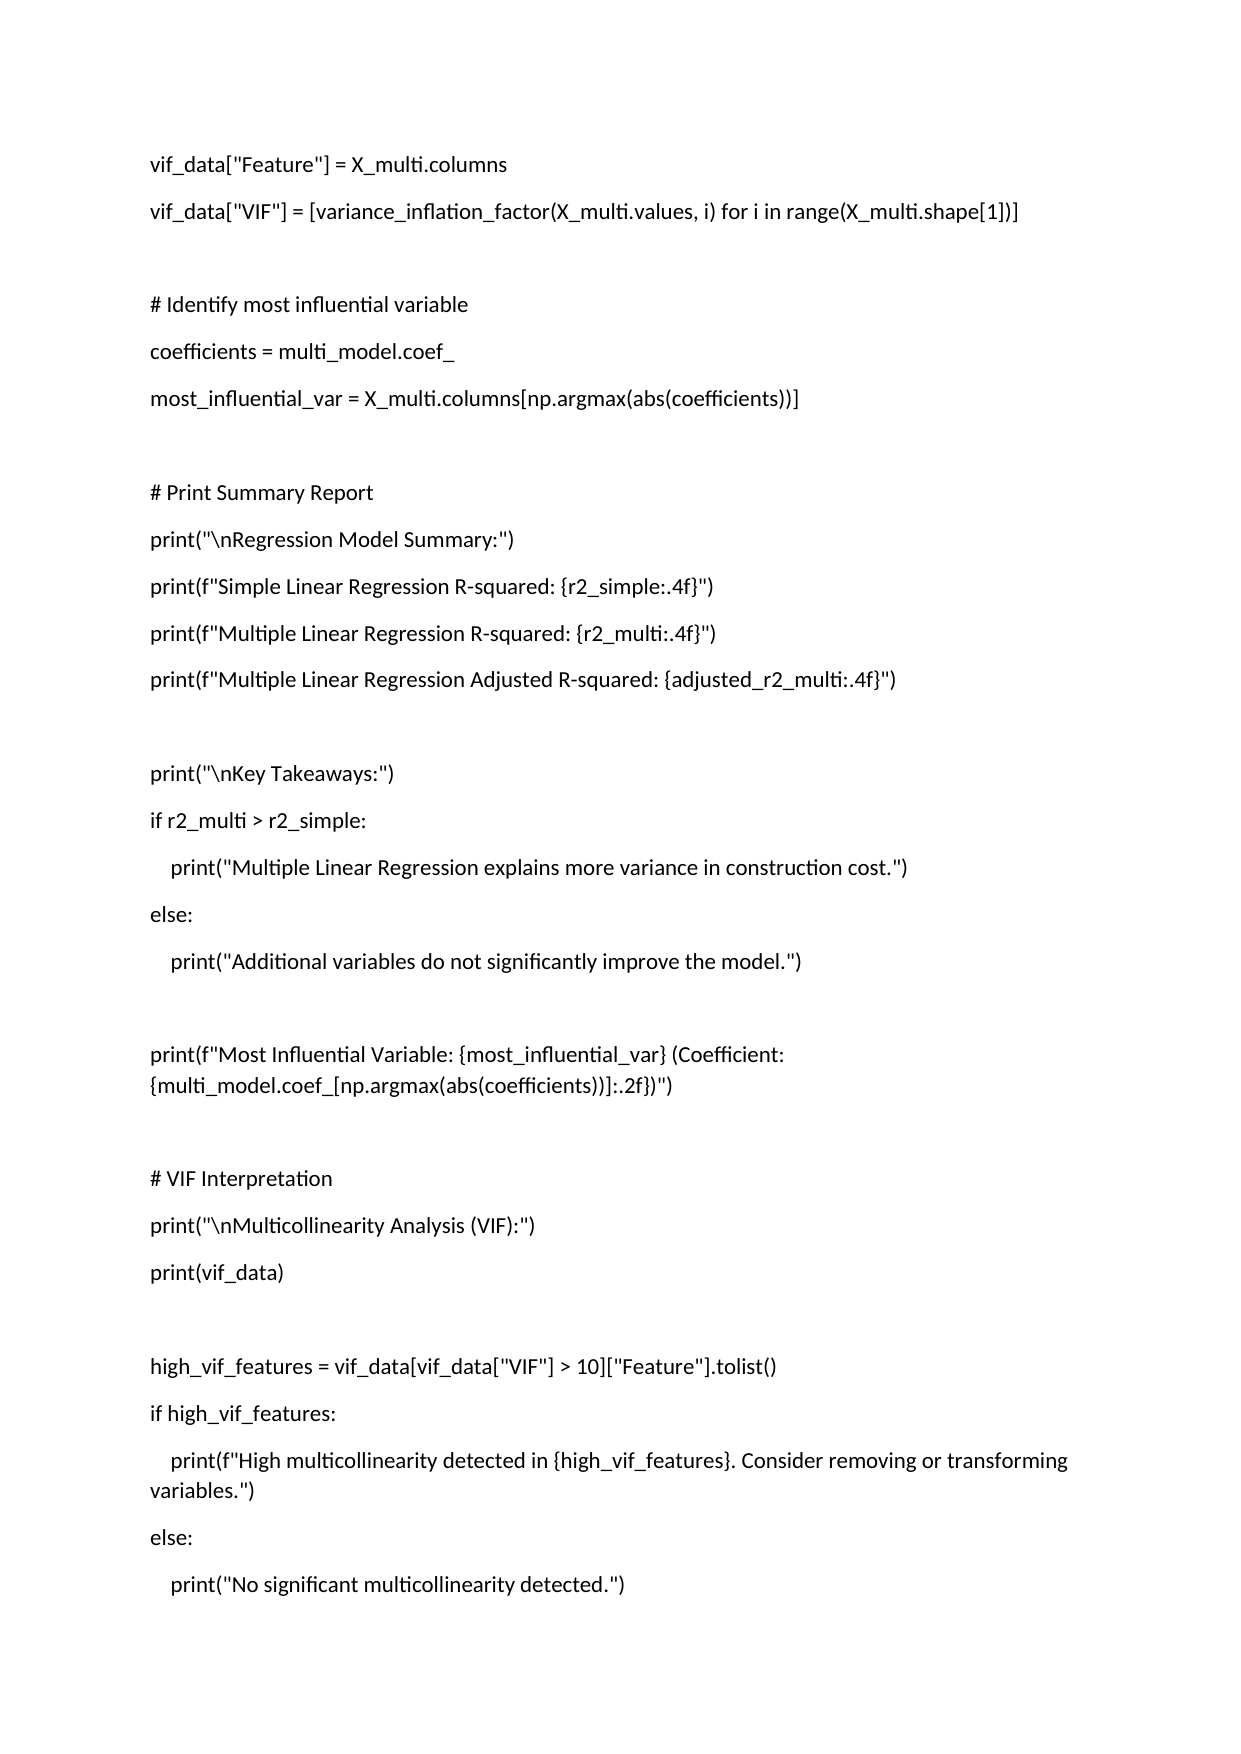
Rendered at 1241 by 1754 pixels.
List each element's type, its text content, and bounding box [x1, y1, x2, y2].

text print(f"Simple Linear Regression R-squared: {r2_simple:.4f}") [150, 572, 1090, 600]
text if r2_multi > r2_simple: [150, 806, 1090, 834]
text # Identify most influential variable [150, 291, 1090, 319]
text print(f"High multicollinearity detected in {high_vif_features}. Consider removing or transforming variables.") [150, 1446, 1090, 1504]
text vif_data["Feature"] = X_multi.columns [150, 150, 1090, 178]
text print("No significant multicollinearity detected.") [150, 1570, 1090, 1598]
text # Print Summary Report [150, 478, 1090, 506]
text if high_vif_features: [150, 1399, 1090, 1427]
text print("Multiple Linear Regression explains more variance in construction cost.") [150, 853, 1090, 881]
text print(f"Multiple Linear Regression Adjusted R-squared: {adjusted_r2_multi:.4f}") [150, 666, 1090, 694]
text print(f"Multiple Linear Regression R-squared: {r2_multi:.4f}") [150, 619, 1090, 647]
text print(vif_data) [150, 1258, 1090, 1286]
text vif_data["VIF"] = [variance_inflation_factor(X_multi.values, i) for i in range(X_multi.shape[1])] [150, 197, 1090, 225]
text else: [150, 1523, 1090, 1551]
text coefficients = multi_model.coef_ [150, 337, 1090, 366]
text print("\nMulticollinearity Analysis (VIF):") [150, 1211, 1090, 1239]
text print("Additional variables do not significantly improve the model.") [150, 947, 1090, 975]
text high_vif_features = vif_data[vif_data["VIF"] > 10]["Feature"].tolist() [150, 1352, 1090, 1380]
text print("\nRegression Model Summary:") [150, 525, 1090, 553]
text print(f"Most Influential Variable: {most_influential_var} (Coefficient: {multi_model.coef_[np.argmax(abs(coefficients))]:.2f})") [150, 1041, 1090, 1099]
text # VIF Interpretation [150, 1164, 1090, 1193]
text print("\nKey Takeaways:") [150, 759, 1090, 787]
text else: [150, 900, 1090, 928]
text most_influential_var = X_multi.columns[np.argmax(abs(coefficients))] [150, 384, 1090, 412]
